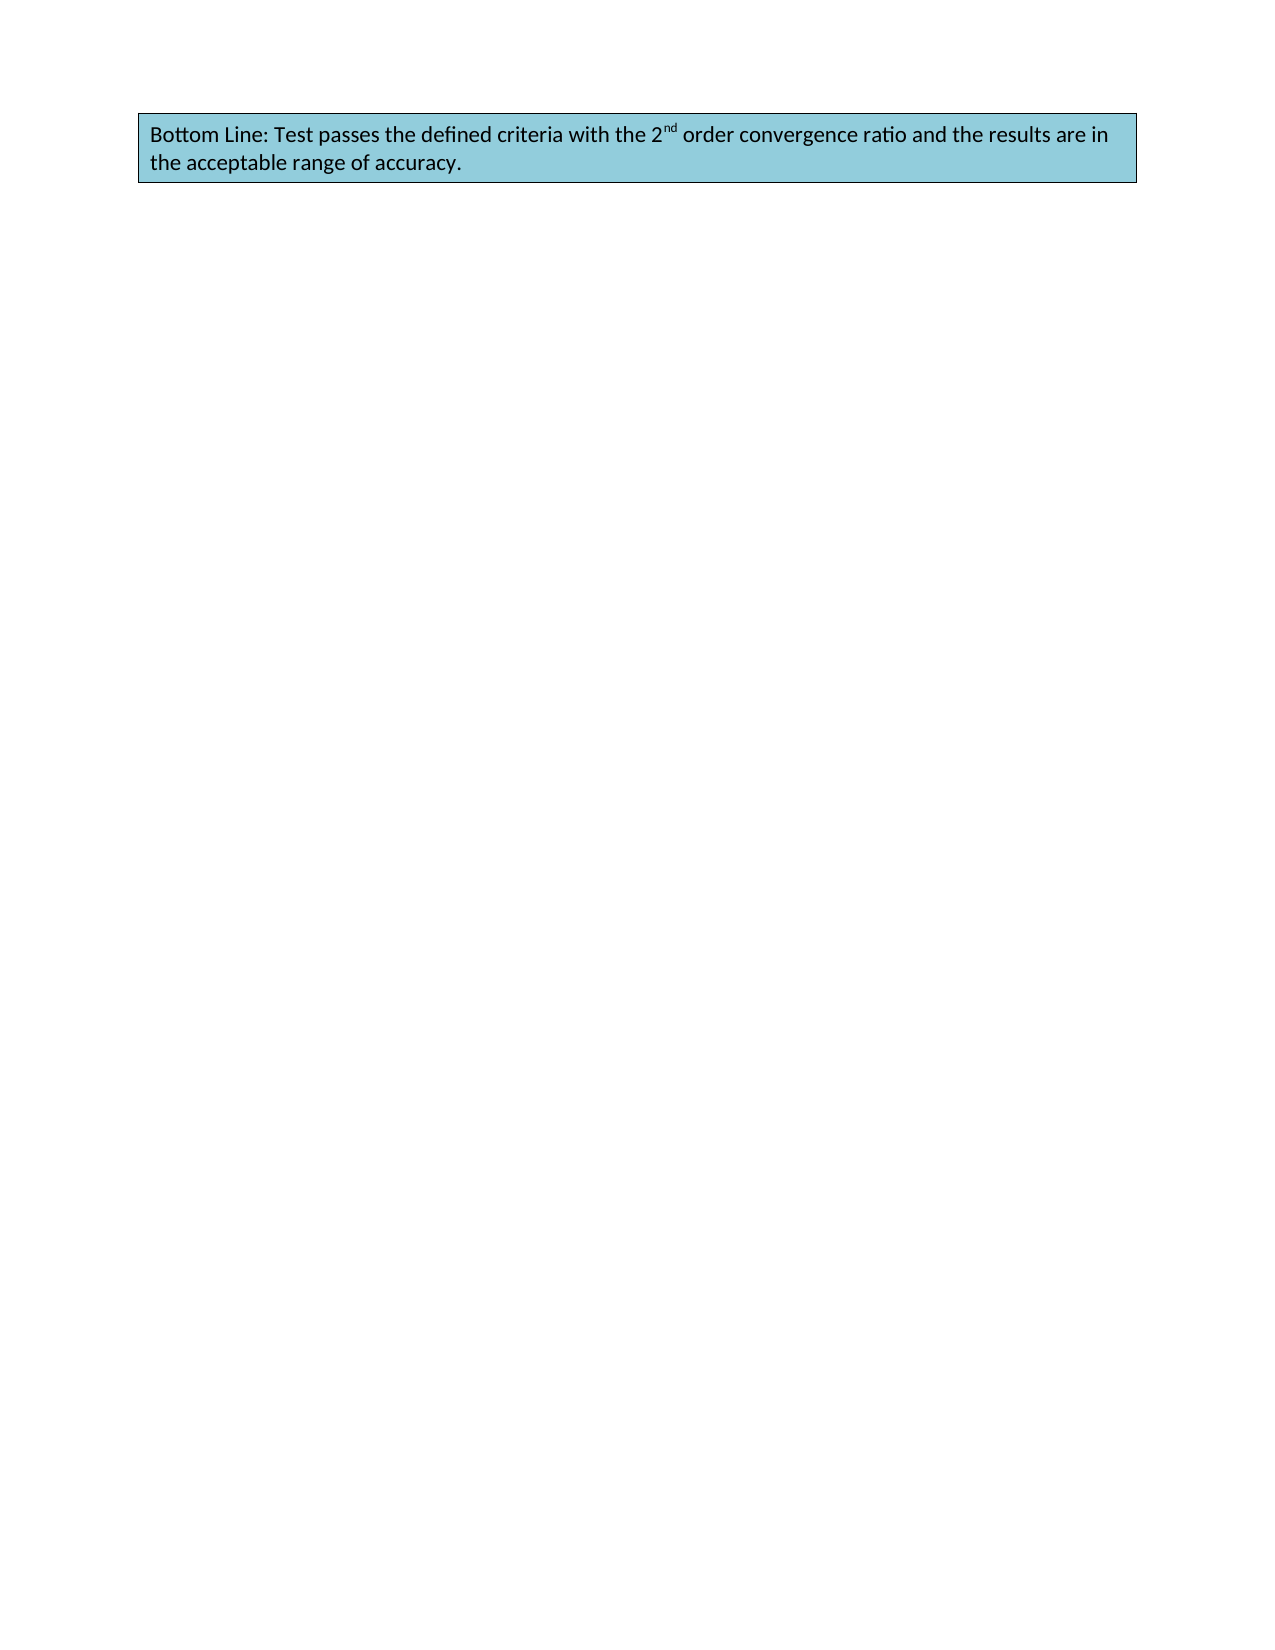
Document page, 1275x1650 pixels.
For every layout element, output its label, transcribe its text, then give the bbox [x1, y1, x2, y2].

table_cell Bottom Line: Test passes the defined criteria with the 2nd order convergence ratio and the results are in the acceptable range of accuracy. [139, 114, 1136, 182]
